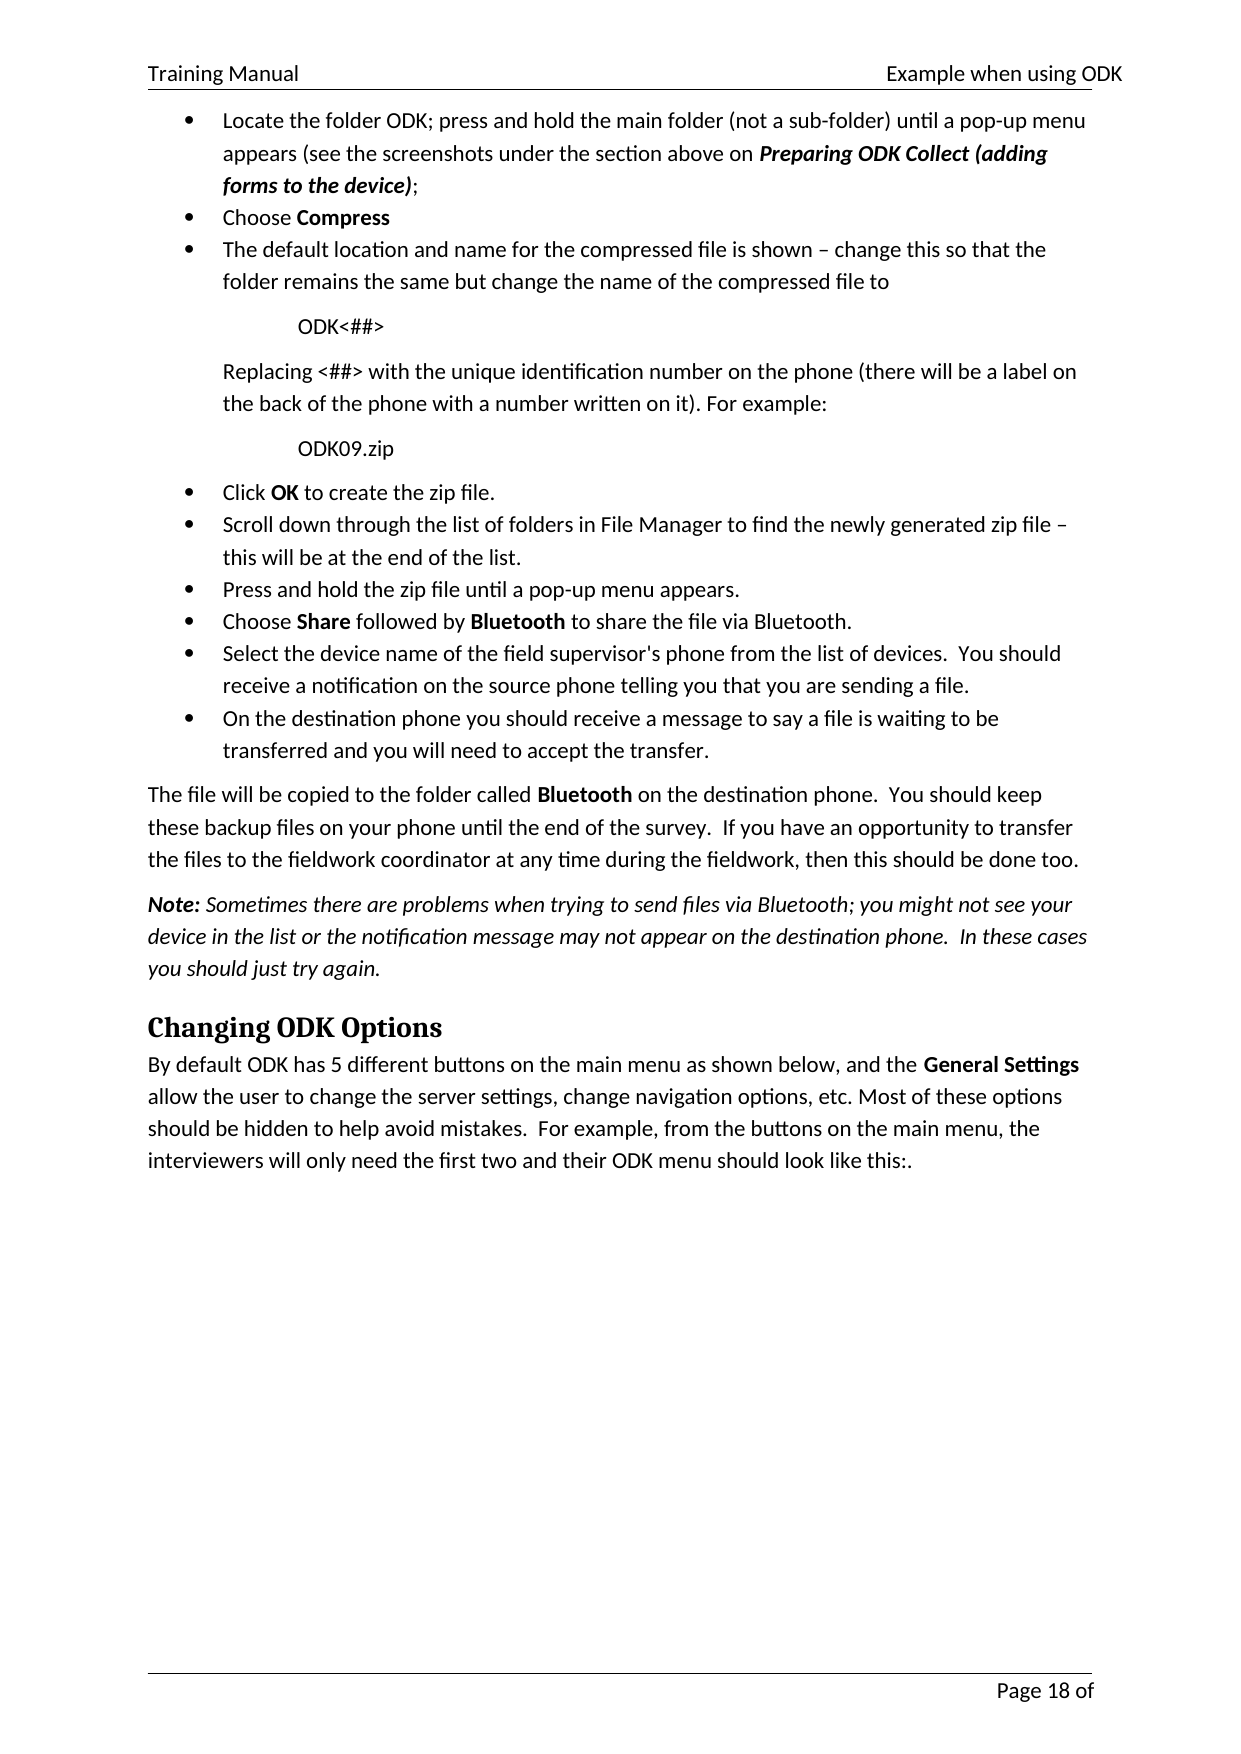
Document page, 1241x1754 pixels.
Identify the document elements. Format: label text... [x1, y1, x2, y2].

list Scroll down through the list of folders in File Manager to find the newly generated zip file – this will be at the end of the list. [185, 511, 1092, 571]
list The default location and name for the compressed file is shown – change this so that the folder remains the same but change the name of the compressed file to [185, 235, 1092, 296]
list Press and hold the zip file until a pop-up menu appears. [185, 575, 1092, 603]
list Click OK to create the zip file. [185, 478, 1092, 506]
text Note: Sometimes there are problems when trying to send files via Bluetooth; you might not see your device in the list or the notification message may not appear on the destination phone. In these cases you should just try again. [148, 890, 1092, 982]
text Replacing <##> with the unique identification number on the phone (there will be a label on the back of the phone with a number written on it). For example: [223, 357, 1092, 417]
subtitle Changing ODK Options [148, 1011, 1092, 1045]
list On the destination phone you should receive a message to say a file is waiting to be transferred and you will need to accept the transfer. [185, 704, 1092, 764]
text By default ODK has 5 different buttons on the main menu as shown below, and the General Settings allow the user to change the server settings, change navigation options, etc. Most of these options should be hidden to help avoid mistakes. For example, from the buttons on the main menu, the interviewers will only need the first two and their ODK menu should look like this:. [148, 1050, 1092, 1174]
text ODK09.zip [223, 434, 1092, 462]
list Locate the folder ODK; press and hold the main folder (not a sub-folder) until a pop-up menu appears (see the screenshots under the section above on Preparing ODK Collect (adding forms to the device); [185, 107, 1092, 199]
list Choose Compress [185, 203, 1092, 231]
list Choose Share followed by Bluetooth to share the file via Bluetooth. [185, 607, 1092, 635]
text The file will be copied to the folder called Bluetooth on the destination phone. You should keep these backup files on your phone until the end of the survey. If you have an opportunity to transfer the files to the fieldwork coordinator at any time during the fieldwork, then this should be done too. [148, 781, 1092, 873]
text ODK<##> [298, 312, 1092, 340]
list Select the device name of the field supervisor's phone from the list of devices. You should receive a notification on the source phone telling you that you are sending a file. [185, 639, 1092, 699]
